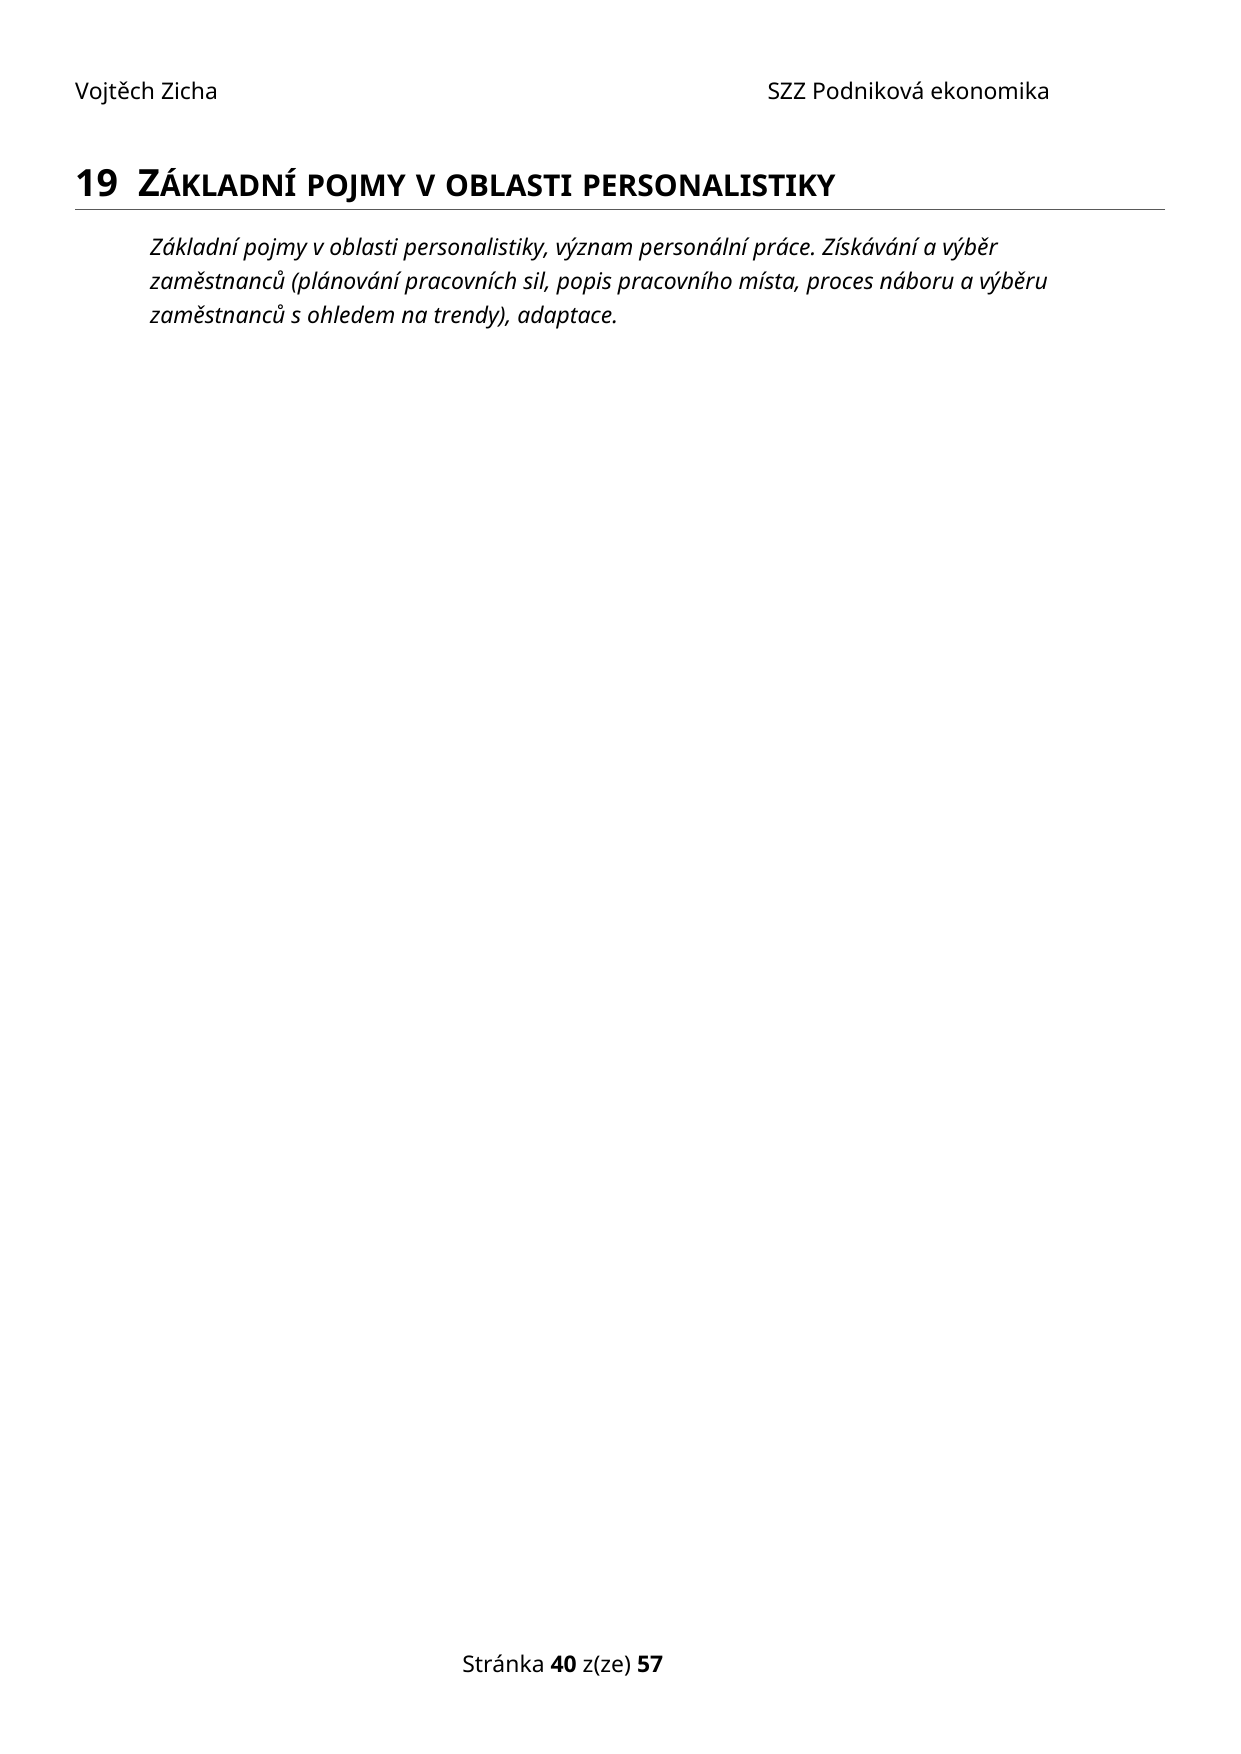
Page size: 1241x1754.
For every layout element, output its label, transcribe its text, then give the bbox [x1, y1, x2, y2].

text Základní pojmy v oblasti personalistiky, význam personální práce. Získávání a výběr zaměstnanců (plánování pracovních sil, popis pracovního místa, proces náboru a výběru zaměstnanců s ohledem na trendy), adaptace. [150, 231, 1090, 330]
subtitle Základní pojmy v oblasti personalistiky [75, 156, 1165, 209]
